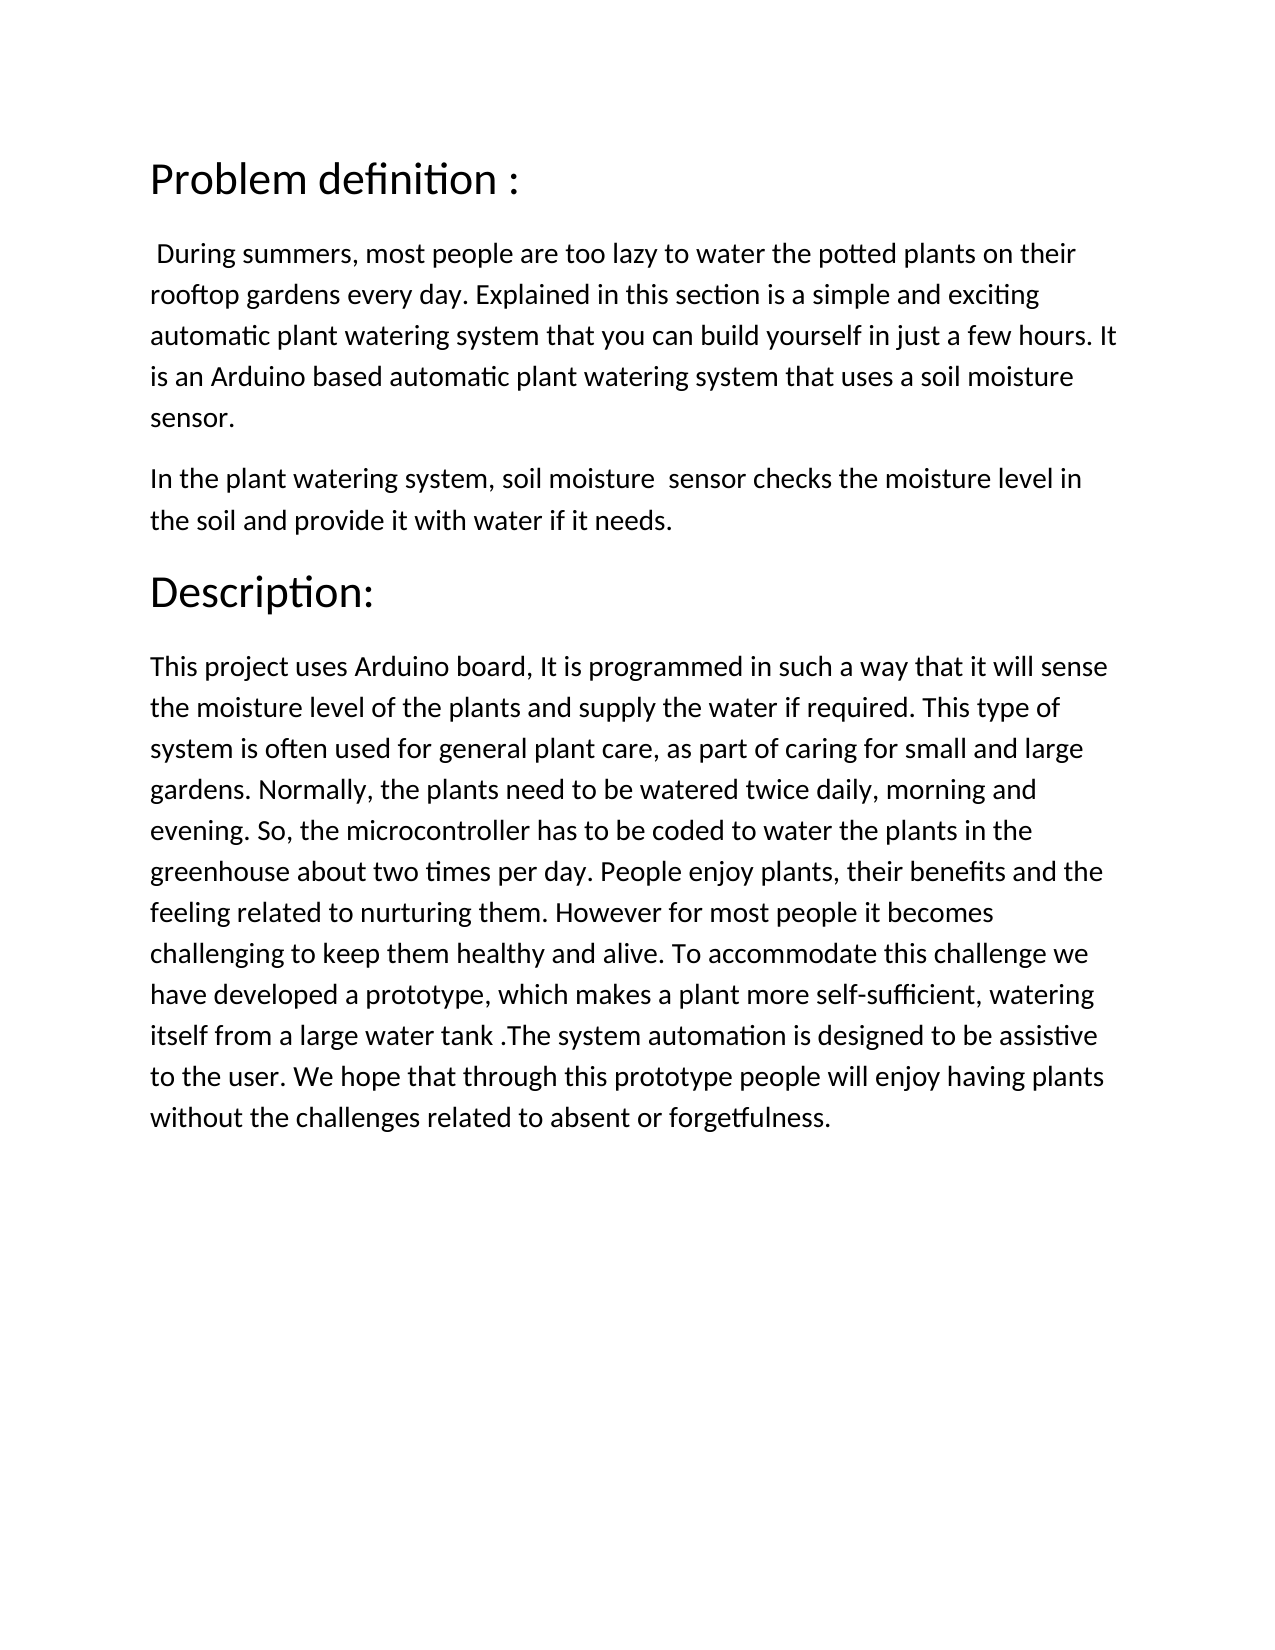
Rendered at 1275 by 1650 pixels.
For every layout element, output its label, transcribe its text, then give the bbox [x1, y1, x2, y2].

text Problem definition : [150, 150, 1125, 206]
text Description: [150, 563, 1125, 619]
text This project uses Arduino board, It is programmed in such a way that it will sense the moisture level of the plants and supply the water if required. This type of system is often used for general plant care, as part of caring for small and large gardens. Normally, the plants need to be watered twice daily, morning and evening. So, the microcontroller has to be coded to water the plants in the greenhouse about two times per day. People enjoy plants, their benefits and the feeling related to nurturing them. However for most people it becomes challenging to keep them healthy and alive. To accommodate this challenge we have developed a prototype, which makes a plant more self-sufficient, watering itself from a large water tank .The system automation is designed to be assistive to the user. We hope that through this prototype people will enjoy having plants without the challenges related to absent or forgetfulness. [150, 648, 1125, 1134]
text During summers, most people are too lazy to water the potted plants on their rooftop gardens every day. Explained in this section is a simple and exciting automatic plant watering system that you can build yourself in just a few hours. It is an Arduino based automatic plant watering system that uses a soil moisture sensor. [150, 235, 1125, 434]
text In the plant watering system, soil moisture sensor checks the moisture level in the soil and provide it with water if it needs. [150, 461, 1125, 537]
